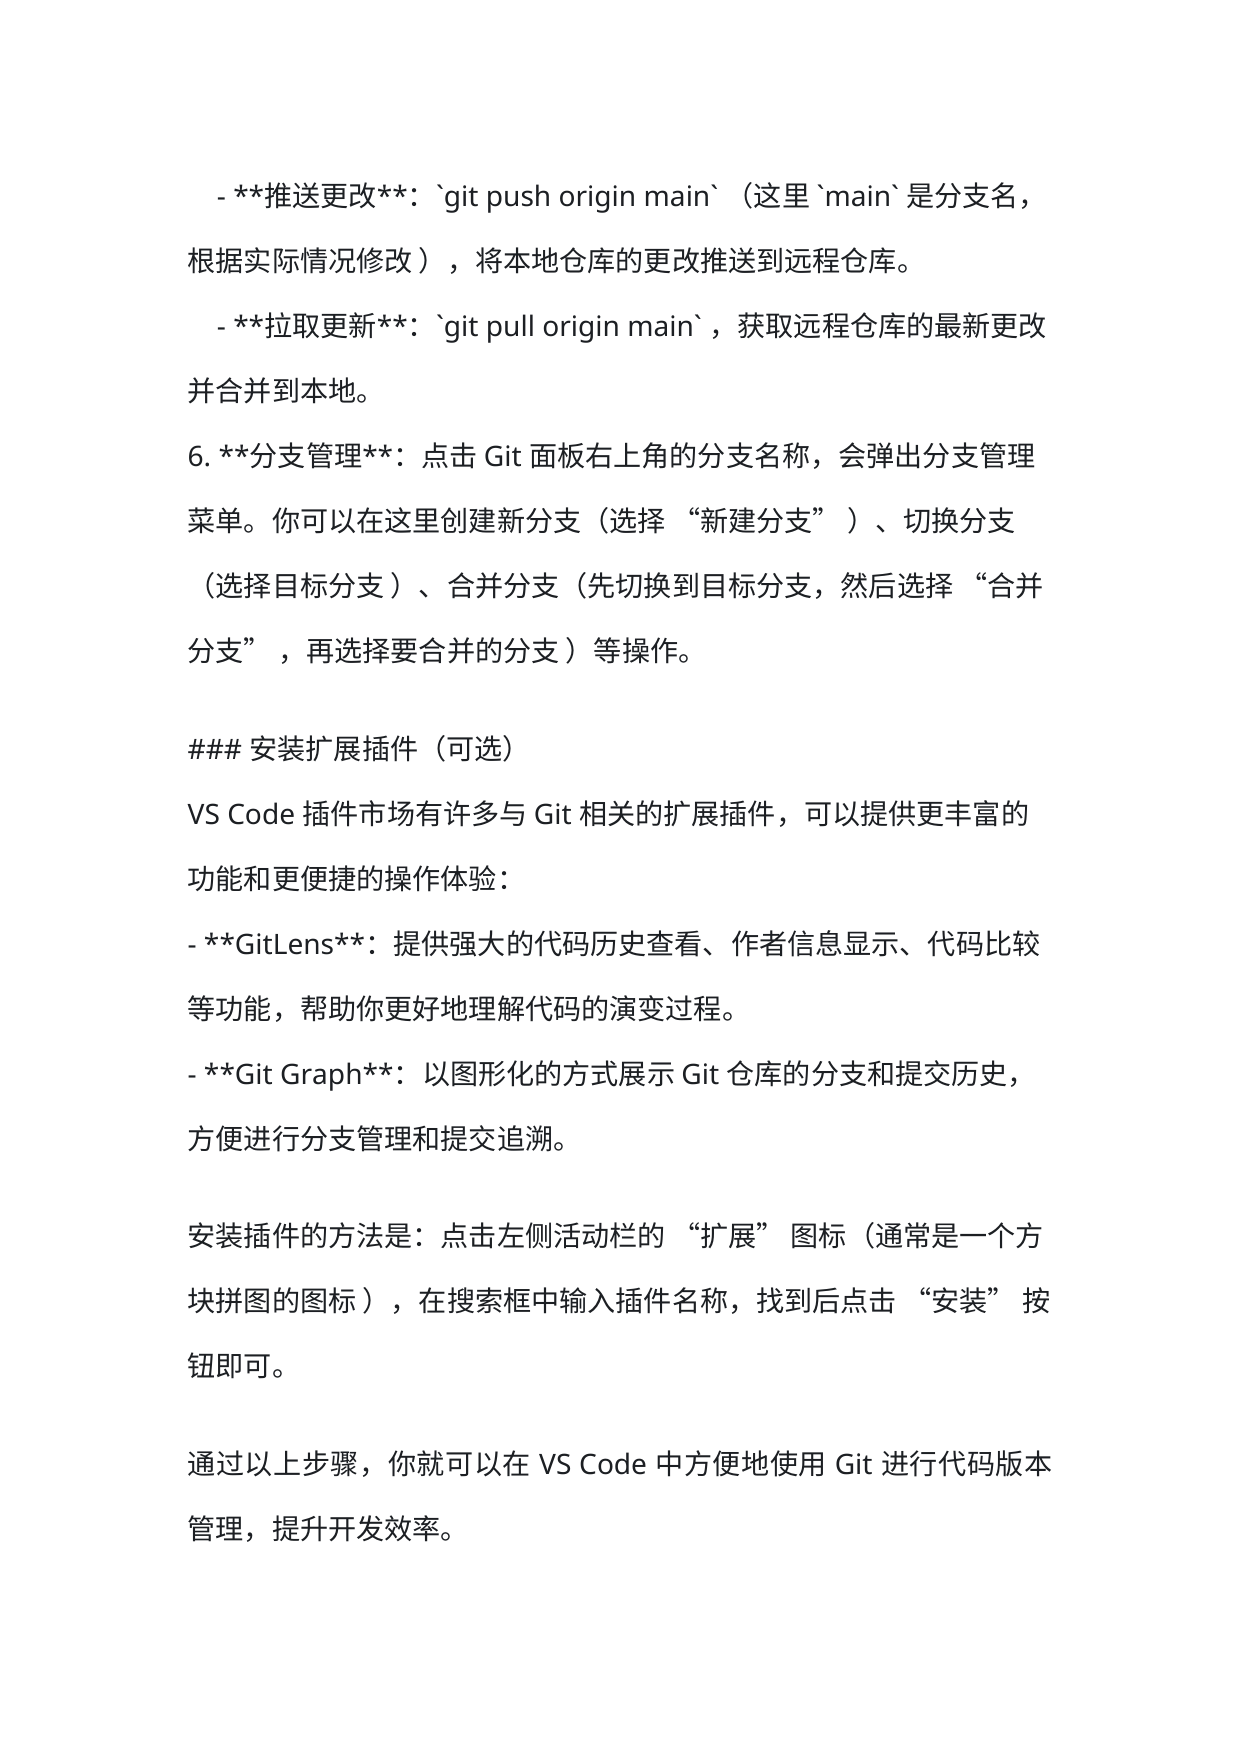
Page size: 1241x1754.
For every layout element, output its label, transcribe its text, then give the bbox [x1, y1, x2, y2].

text - **GitLens**：提供强大的代码历史查看、作者信息显示、代码比较等功能，帮助你更好地理解代码的演变过程。 [187, 909, 1053, 1039]
text VS Code 插件市场有许多与 Git 相关的扩展插件，可以提供更丰富的功能和更便捷的操作体验： [187, 779, 1053, 909]
text - **Git Graph**：以图形化的方式展示 Git 仓库的分支和提交历史，方便进行分支管理和提交追溯。 [187, 1039, 1053, 1169]
text - **拉取更新**：`git pull origin main` ，获取远程仓库的最新更改并合并到本地。 [187, 292, 1053, 422]
text 通过以上步骤，你就可以在 VS Code 中方便地使用 Git 进行代码版本管理，提升开发效率。 [187, 1429, 1053, 1559]
text 安装插件的方法是：点击左侧活动栏的 “扩展” 图标（通常是一个方块拼图的图标 ），在搜索框中输入插件名称，找到后点击 “安装” 按钮即可。 [187, 1202, 1053, 1397]
text ### 安装扩展插件（可选） [187, 714, 1053, 779]
text - **推送更改**：`git push origin main` （这里 `main` 是分支名，根据实际情况修改 ），将本地仓库的更改推送到远程仓库。 [187, 162, 1053, 292]
text 6. **分支管理**：点击 Git 面板右上角的分支名称，会弹出分支管理菜单。你可以在这里创建新分支（选择 “新建分支” ）、切换分支（选择目标分支 ）、合并分支（先切换到目标分支，然后选择 “合并分支” ，再选择要合并的分支 ）等操作。 [187, 422, 1053, 682]
